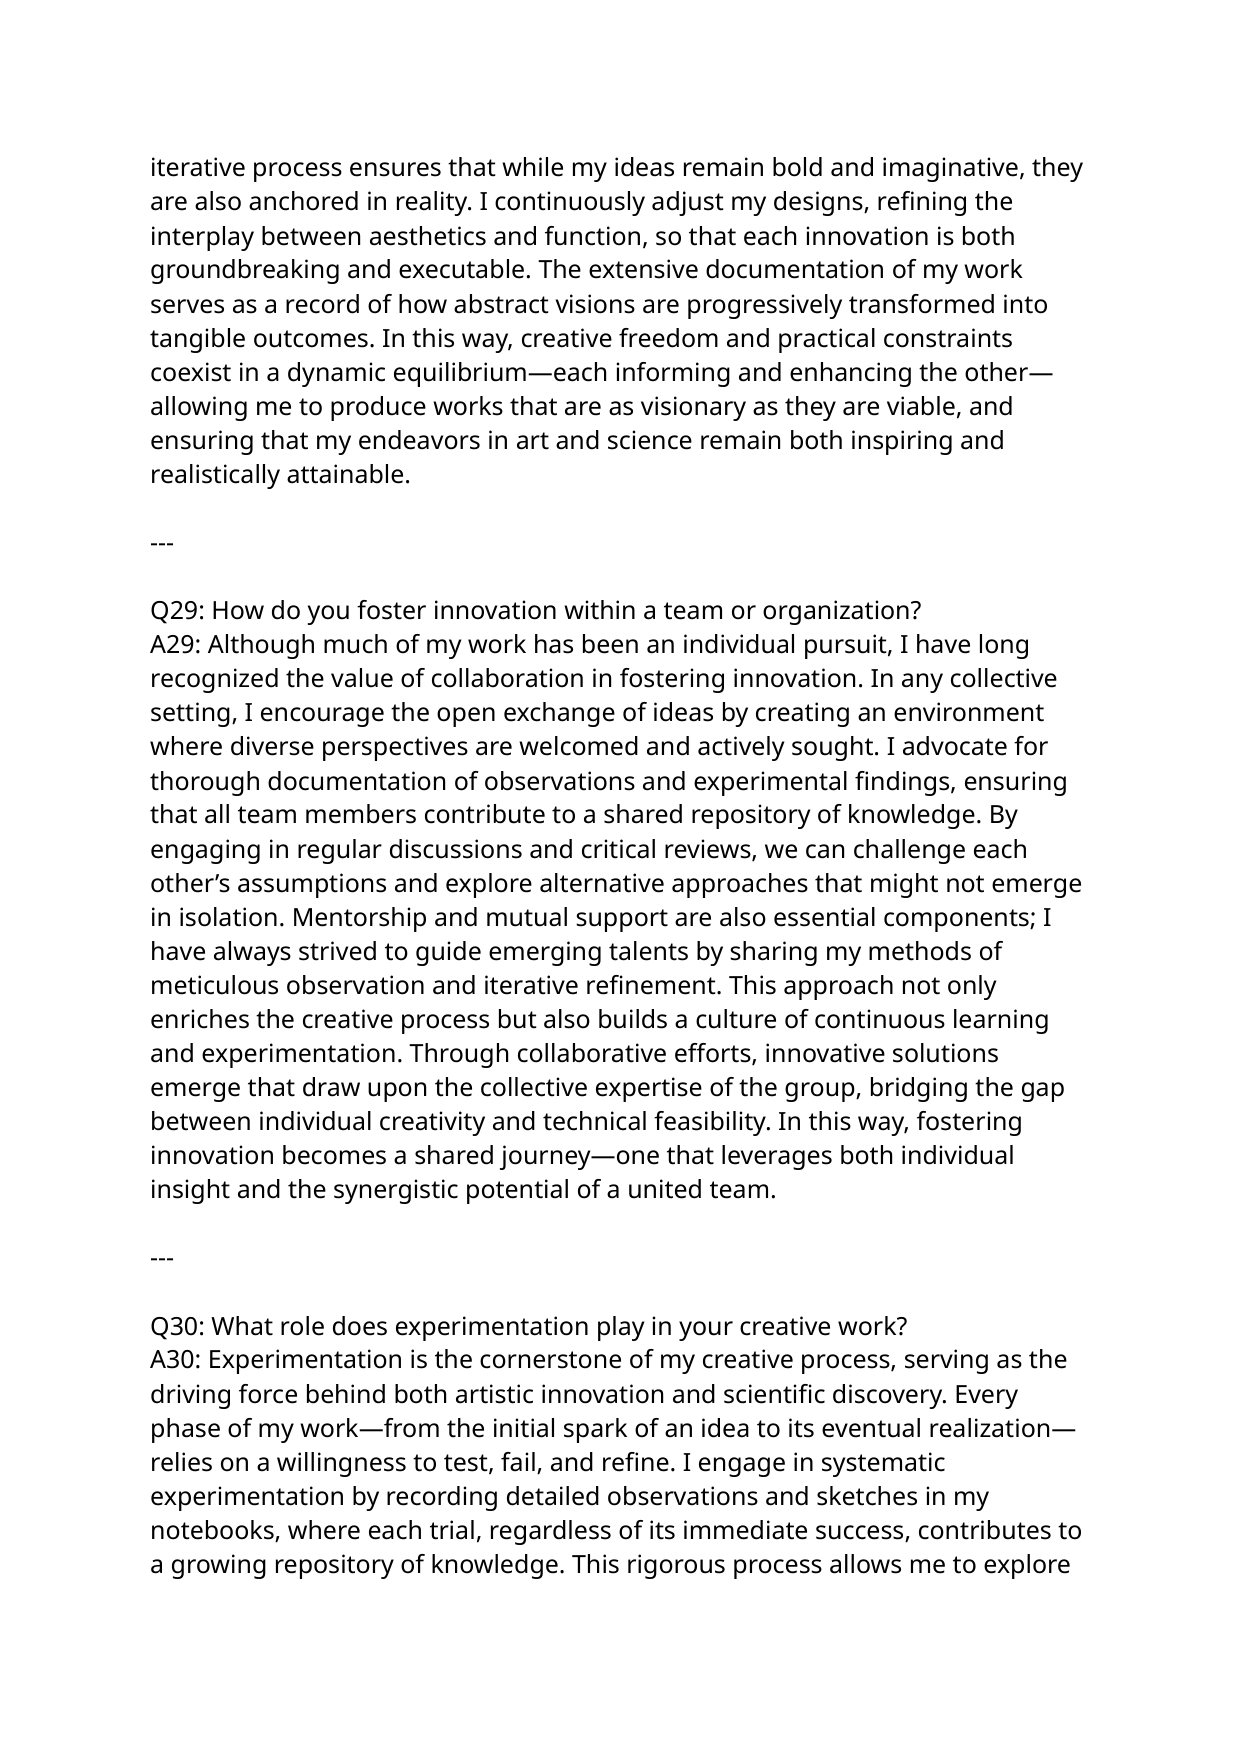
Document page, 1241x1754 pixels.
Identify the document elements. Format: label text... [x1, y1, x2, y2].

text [150, 150, 1090, 491]
text Q29: How do you foster innovation within a team or organization? [150, 593, 1090, 627]
text --- [150, 525, 1090, 559]
text --- [150, 1240, 1090, 1274]
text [150, 1342, 1090, 1581]
text Q30: What role does experimentation play in your creative work? [150, 1308, 1090, 1342]
text A29: Although much of my work has been an individual pursuit, I have long recognized the value of collaboration in fostering innovation. In any collective setting, I encourage the open exchange of ideas by creating an environment where diverse perspectives are welcomed and actively sought. I advocate for thorough documentation of observations and experimental findings, ensuring that all team members contribute to a shared repository of knowledge. By engaging in regular discussions and critical reviews, we can challenge each other’s assumptions and explore alternative approaches that might not emerge in isolation. Mentorship and mutual support are also essential components; I have always strived to guide emerging talents by sharing my methods of meticulous observation and iterative refinement. This approach not only enriches the creative process but also builds a culture of continuous learning and experimentation. Through collaborative efforts, innovative solutions emerge that draw upon the collective expertise of the group, bridging the gap between individual creativity and technical feasibility. In this way, fostering innovation becomes a shared journey—one that leverages both individual insight and the synergistic potential of a united team. [150, 627, 1090, 1206]
